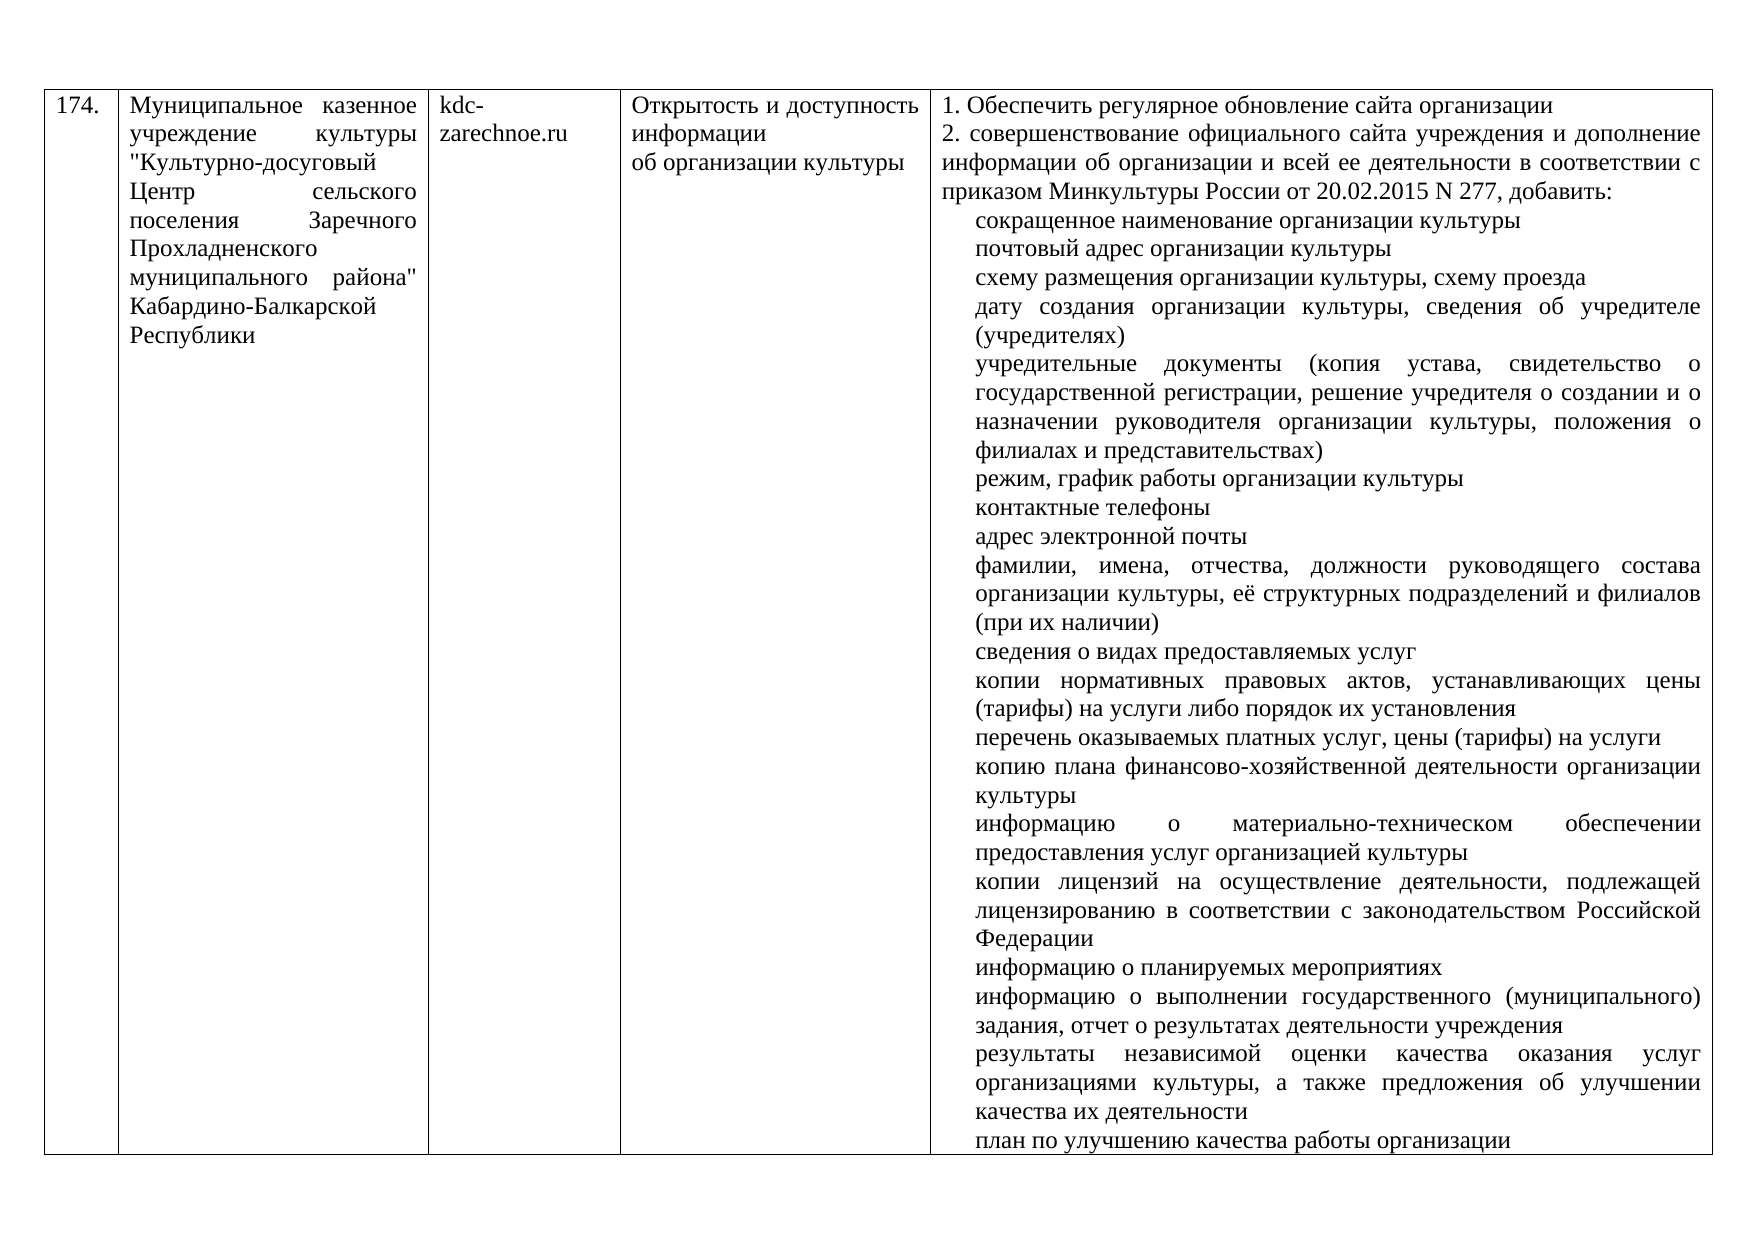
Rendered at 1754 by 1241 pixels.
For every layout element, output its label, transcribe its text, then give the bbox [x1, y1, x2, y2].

table_cell [45, 90, 118, 1153]
table_cell kdc-zarechnoe.ru [429, 90, 620, 1153]
table_cell Открытость и доступность информации об организации культуры [621, 90, 930, 1153]
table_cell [119, 90, 428, 1153]
